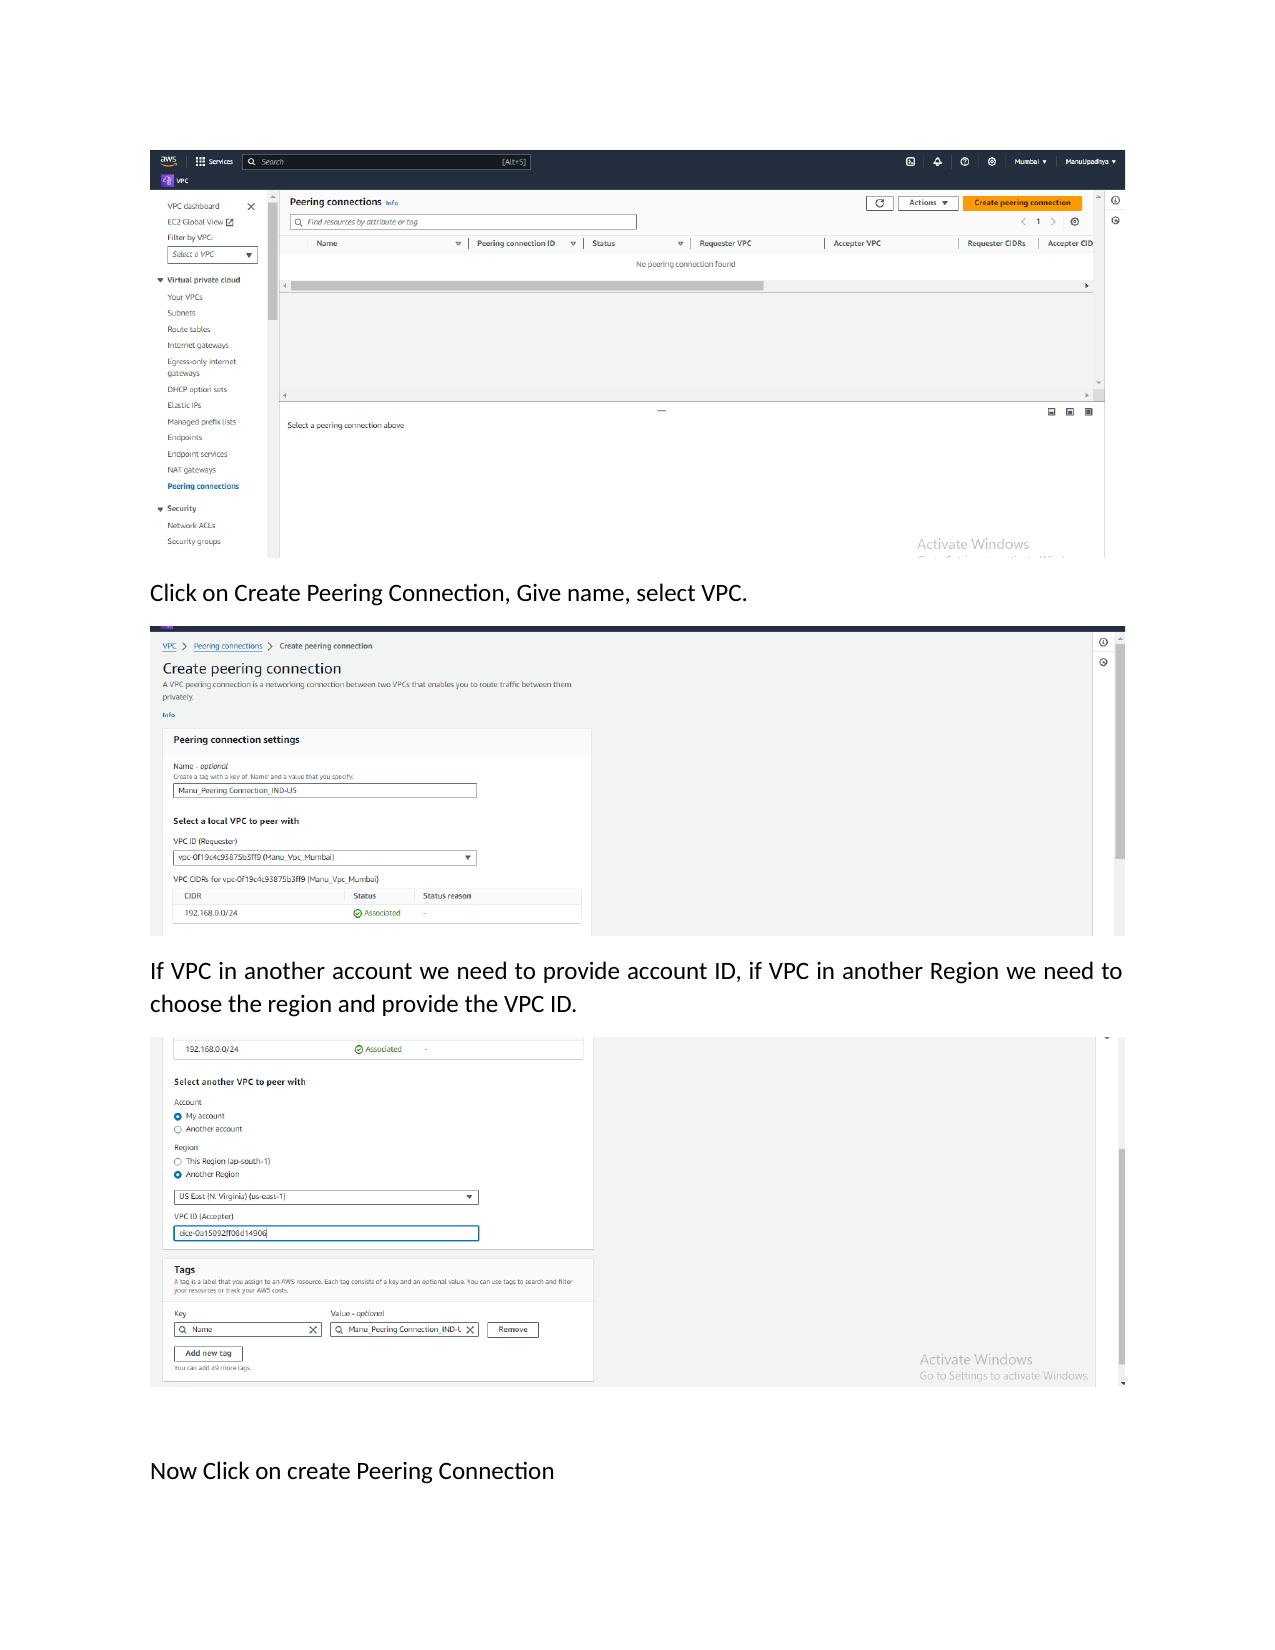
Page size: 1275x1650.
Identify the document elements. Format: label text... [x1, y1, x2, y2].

text If VPC in another account we need to provide account ID, if VPC in another Region we need to choose the region and provide the VPC ID. [150, 955, 1125, 1018]
text Click on Create Peering Connection, Give name, select VPC. [150, 577, 1125, 607]
picture [150, 1037, 1125, 1387]
picture [150, 626, 1125, 936]
text Now Click on create Peering Connection [150, 1455, 1125, 1485]
picture [150, 150, 1125, 558]
